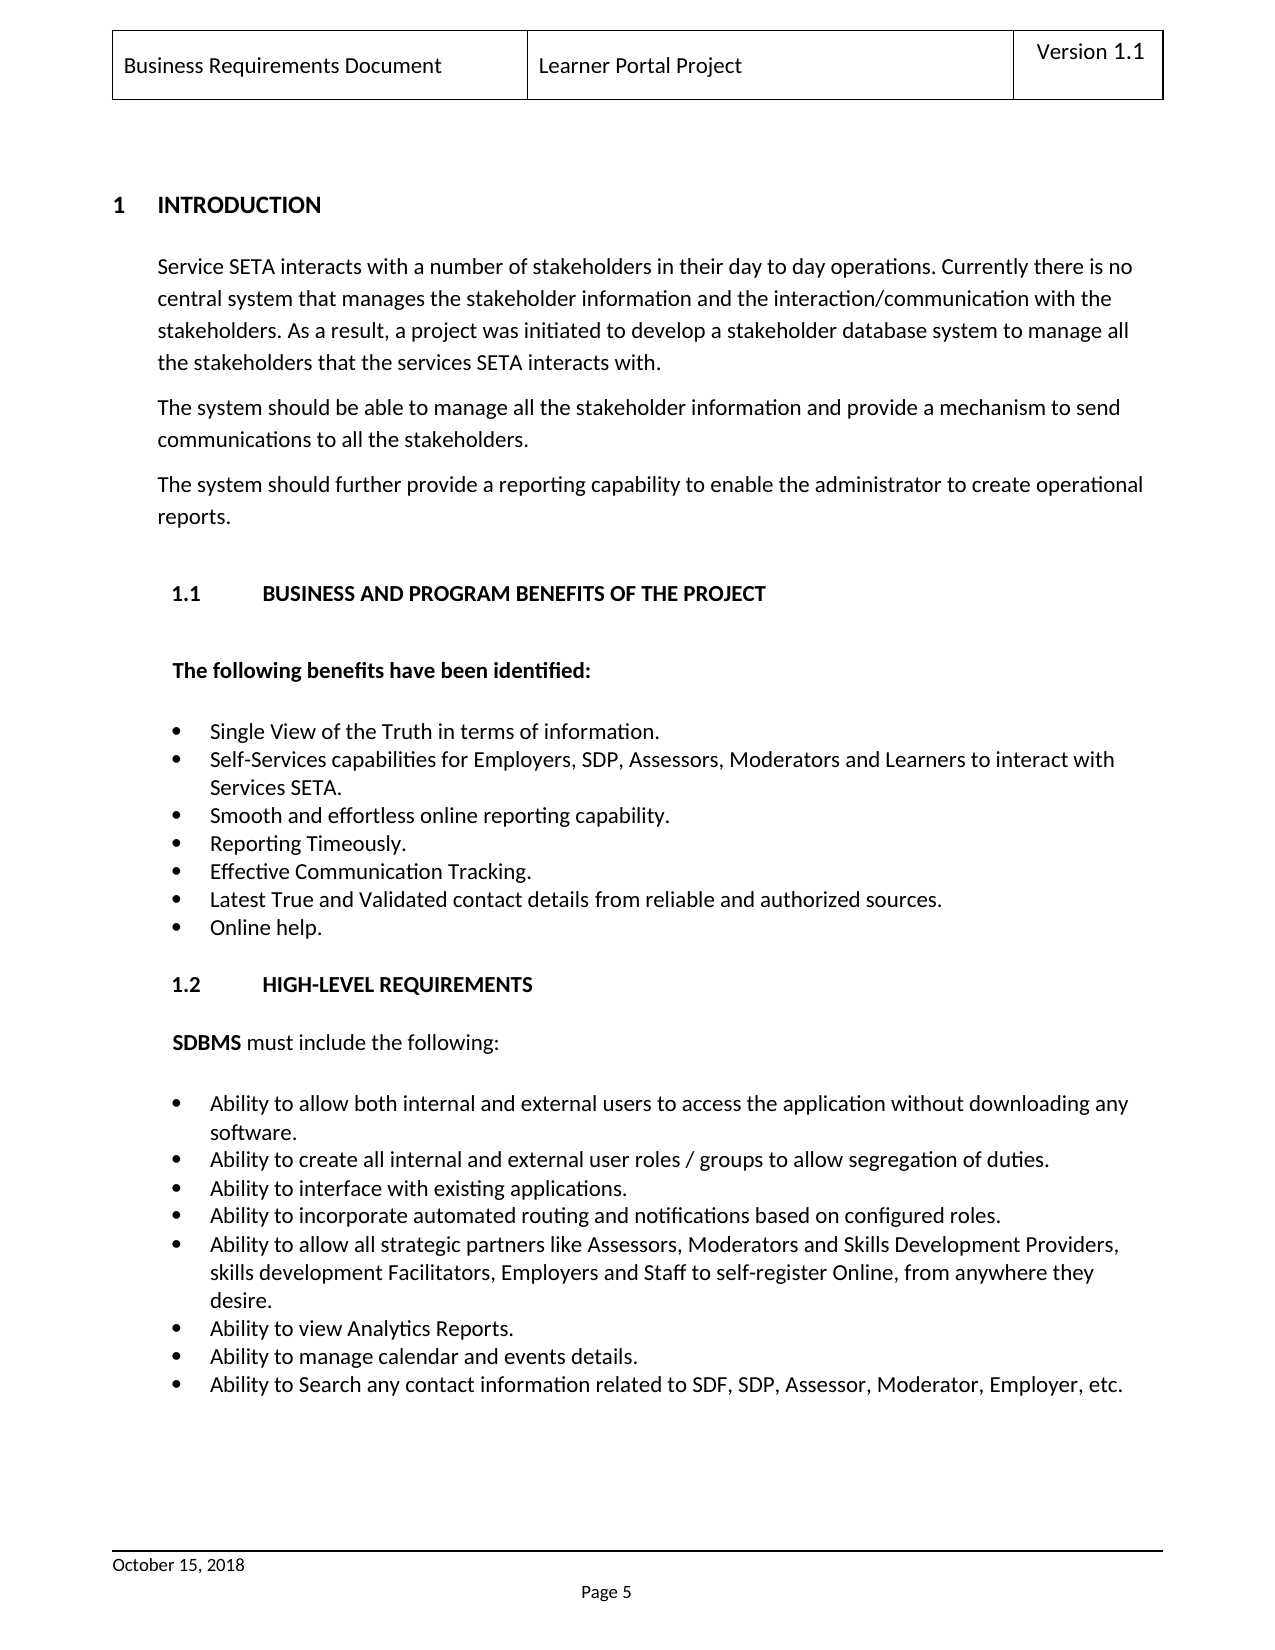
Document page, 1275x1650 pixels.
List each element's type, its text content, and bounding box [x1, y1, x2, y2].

subtitle High-Level Requirements [171, 971, 1163, 999]
list Ability to view Analytics Reports. [172, 1314, 1163, 1342]
list Ability to Search any contact information related to SDF, SDP, Assessor, Moderator, Employer, etc. [172, 1370, 1163, 1398]
subtitle INTRODUCTION [112, 189, 1163, 220]
text The system should further provide a reporting capability to enable the administrator to create operational reports. [157, 470, 1163, 562]
list Ability to allow both internal and external users to access the application without downloading any software. [172, 1089, 1163, 1146]
list Ability to manage calendar and events details. [172, 1342, 1163, 1370]
text The following benefits have been identified: [172, 656, 1163, 684]
list Self-Services capabilities for Employers, SDP, Assessors, Moderators and Learners to interact with Services SETA. [172, 745, 1163, 801]
list Ability to allow all strategic partners like Assessors, Moderators and Skills Development Providers, skills development Facilitators, Employers and Staff to self-register Online, from anywhere they desire. [172, 1230, 1163, 1314]
list Effective Communication Tracking. [172, 857, 1163, 885]
list Reporting Timeously. [172, 829, 1163, 857]
list Online help. [172, 913, 1163, 941]
list Ability to create all internal and external user roles / groups to allow segregation of duties. [172, 1146, 1163, 1174]
list Ability to incorporate automated routing and notifications based on configured roles. [172, 1202, 1163, 1230]
text SDBMS must include the following: [112, 1028, 1163, 1056]
list Single View of the Truth in terms of information. [172, 717, 1163, 745]
text Service SETA interacts with a number of stakeholders in their day to day operations. Currently there is no central system that manages the stakeholder information and the interaction/communication with the stakeholders. As a result, a project was initiated to develop a stakeholder database system to manage all the stakeholders that the services SETA interacts with. [157, 220, 1163, 376]
list Smooth and effortless online reporting capability. [172, 801, 1163, 829]
list Latest True and Validated contact details from reliable and authorized sources. [172, 885, 1163, 913]
list Ability to interface with existing applications. [172, 1174, 1163, 1202]
text The system should be able to manage all the stakeholder information and provide a mechanism to send communications to all the stakeholders. [157, 393, 1163, 453]
subtitle Business and program benefits of the project [171, 579, 1163, 607]
